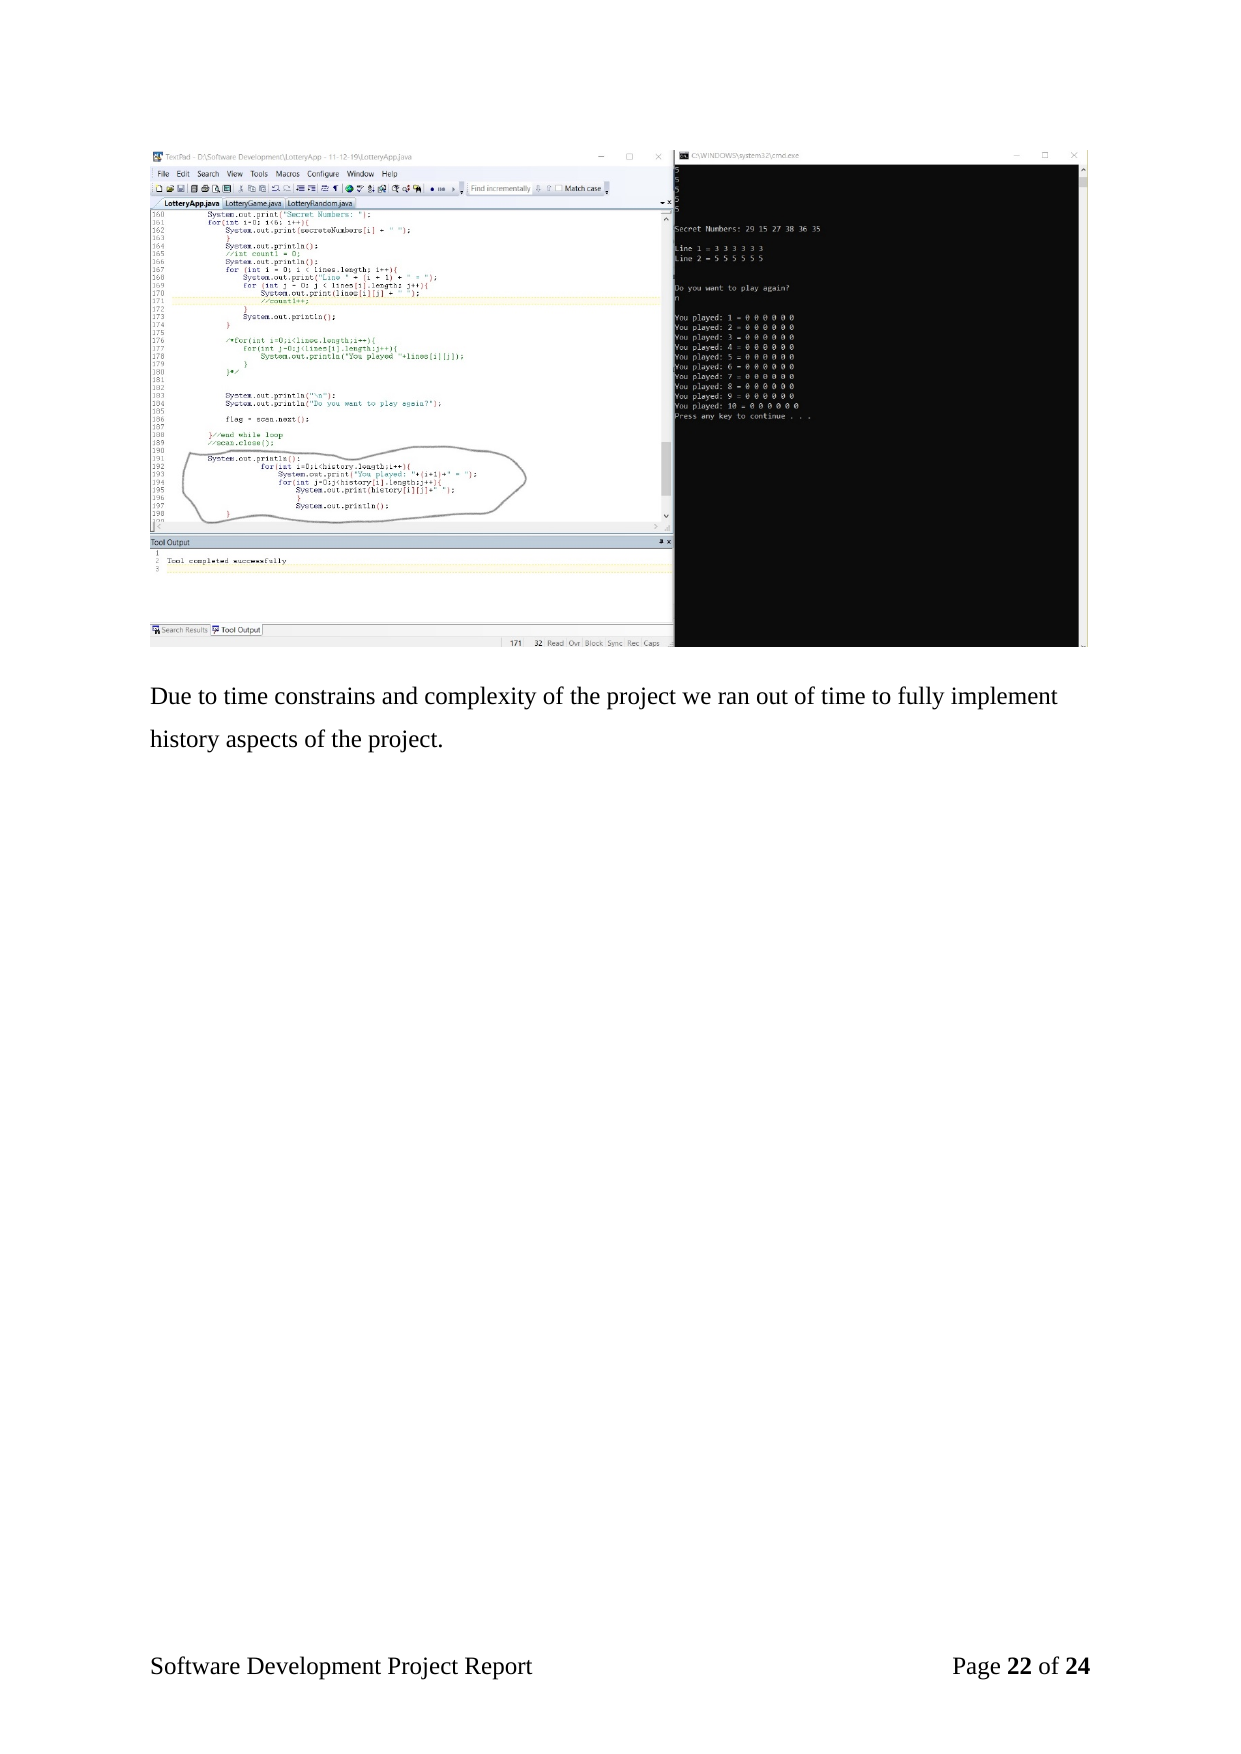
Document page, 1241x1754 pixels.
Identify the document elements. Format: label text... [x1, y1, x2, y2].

text Due to time constrains and complexity of the project we ran out of time to fully implement history aspects of the project. [150, 681, 1090, 753]
picture [150, 150, 1088, 647]
